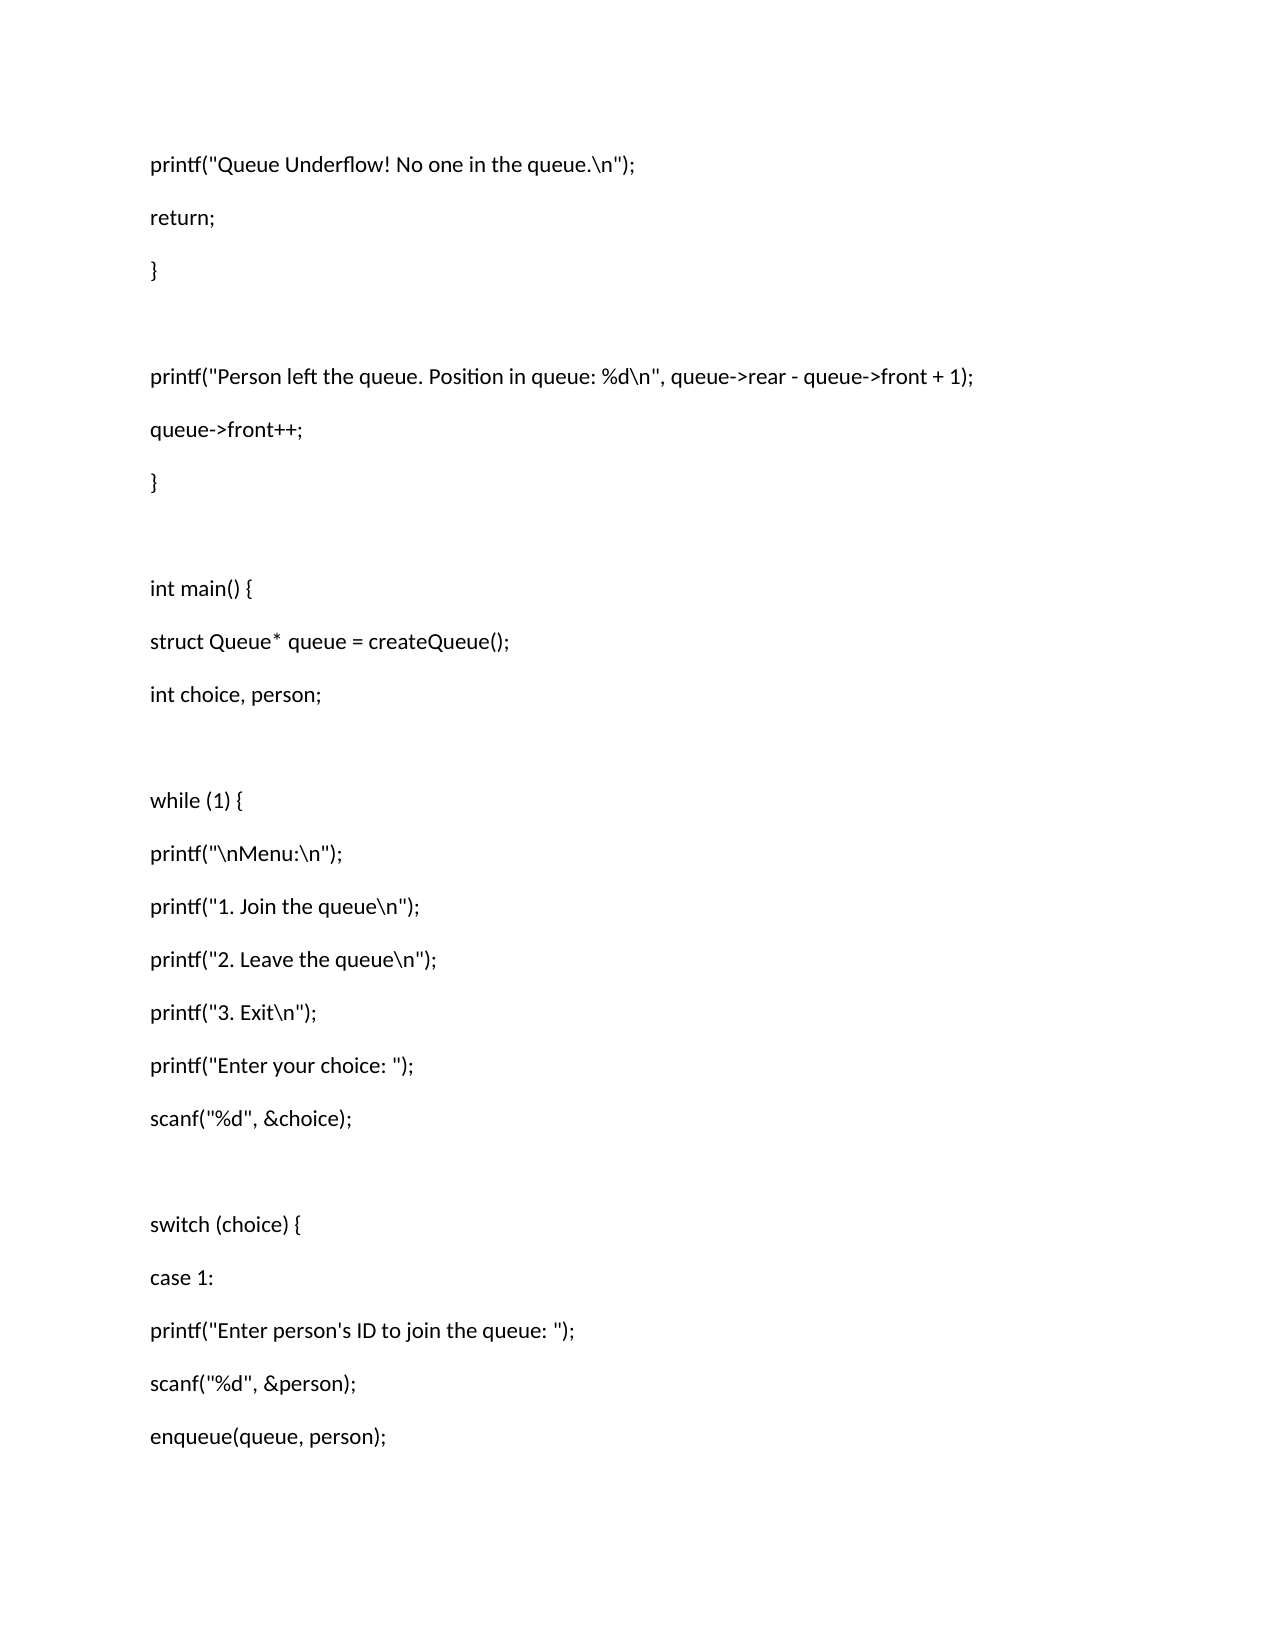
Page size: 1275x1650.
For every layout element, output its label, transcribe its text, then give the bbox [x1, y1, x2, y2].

text printf("3. Exit\n"); [150, 998, 1125, 1026]
text } [150, 256, 1125, 284]
text case 1: [150, 1263, 1125, 1291]
text while (1) { [150, 786, 1125, 814]
text scanf("%d", &choice); [150, 1104, 1125, 1132]
text printf("2. Leave the queue\n"); [150, 945, 1125, 973]
text } [150, 468, 1125, 496]
text int choice, person; [150, 680, 1125, 708]
text scanf("%d", &person); [150, 1369, 1125, 1397]
text enqueue(queue, person); [150, 1422, 1125, 1451]
text return; [150, 203, 1125, 231]
text printf("Person left the queue. Position in queue: %d\n", queue->rear - queue->front + 1); [150, 362, 1125, 390]
text struct Queue* queue = createQueue(); [150, 627, 1125, 655]
text printf("Enter person's ID to join the queue: "); [150, 1316, 1125, 1344]
text printf("\nMenu:\n"); [150, 839, 1125, 867]
text printf("Enter your choice: "); [150, 1051, 1125, 1079]
text queue->front++; [150, 415, 1125, 443]
text switch (choice) { [150, 1210, 1125, 1238]
text int main() { [150, 574, 1125, 602]
text printf("Queue Underflow! No one in the queue.\n"); [150, 150, 1125, 178]
text printf("1. Join the queue\n"); [150, 892, 1125, 920]
